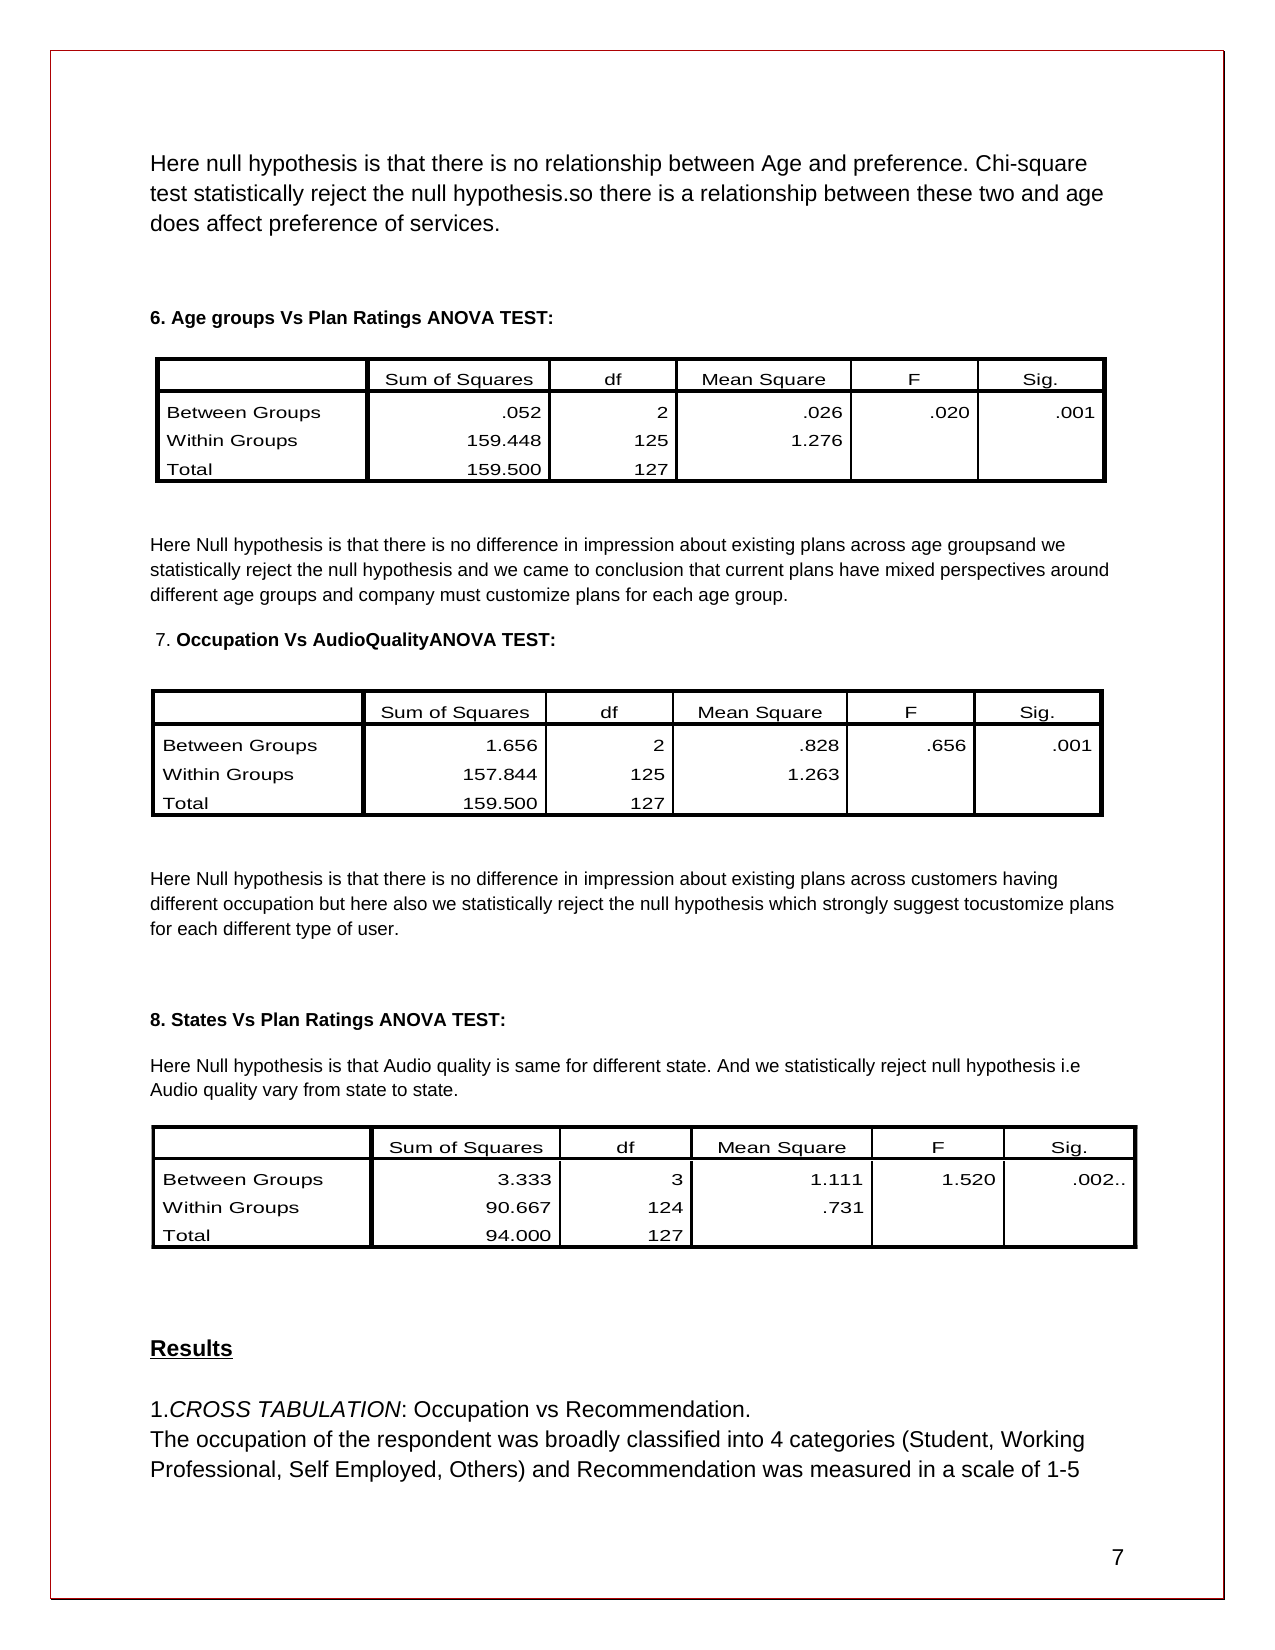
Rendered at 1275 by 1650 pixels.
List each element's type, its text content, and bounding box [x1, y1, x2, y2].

text 1.CROSS TABULATION: Occupation vs Recommendation. [150, 1396, 1124, 1422]
text Results [150, 1335, 1124, 1362]
text 7. Occupation Vs AudioQualityANOVA TEST: [150, 629, 1124, 651]
text 8. States Vs Plan Ratings ANOVA TEST: [150, 1009, 1124, 1030]
text Here null hypothesis is that there is no relationship between Age and preference. Chi-square test statistically reject the null hypothesis.so there is a relationship between these two and age does affect preference of services. [150, 150, 1124, 237]
text Here Null hypothesis is that Audio quality is same for different state. And we statistically reject null hypothesis i.e Audio quality vary from state to state. [150, 1054, 1124, 1101]
text Here Null hypothesis is that there is no difference in impression about existing plans across customers having different occupation but here also we statistically reject the null hypothesis which strongly suggest tocustomize plans for each different type of user. [150, 675, 1124, 939]
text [150, 1426, 1124, 1482]
text Here Null hypothesis is that there is no difference in impression about existing plans across age groupsand we statistically reject the null hypothesis and we came to conclusion that current plans have mixed perspectives around different age groups and company must customize plans for each age group. [150, 353, 1124, 605]
text 6. Age groups Vs Plan Ratings ANOVA TEST: [150, 307, 1124, 329]
